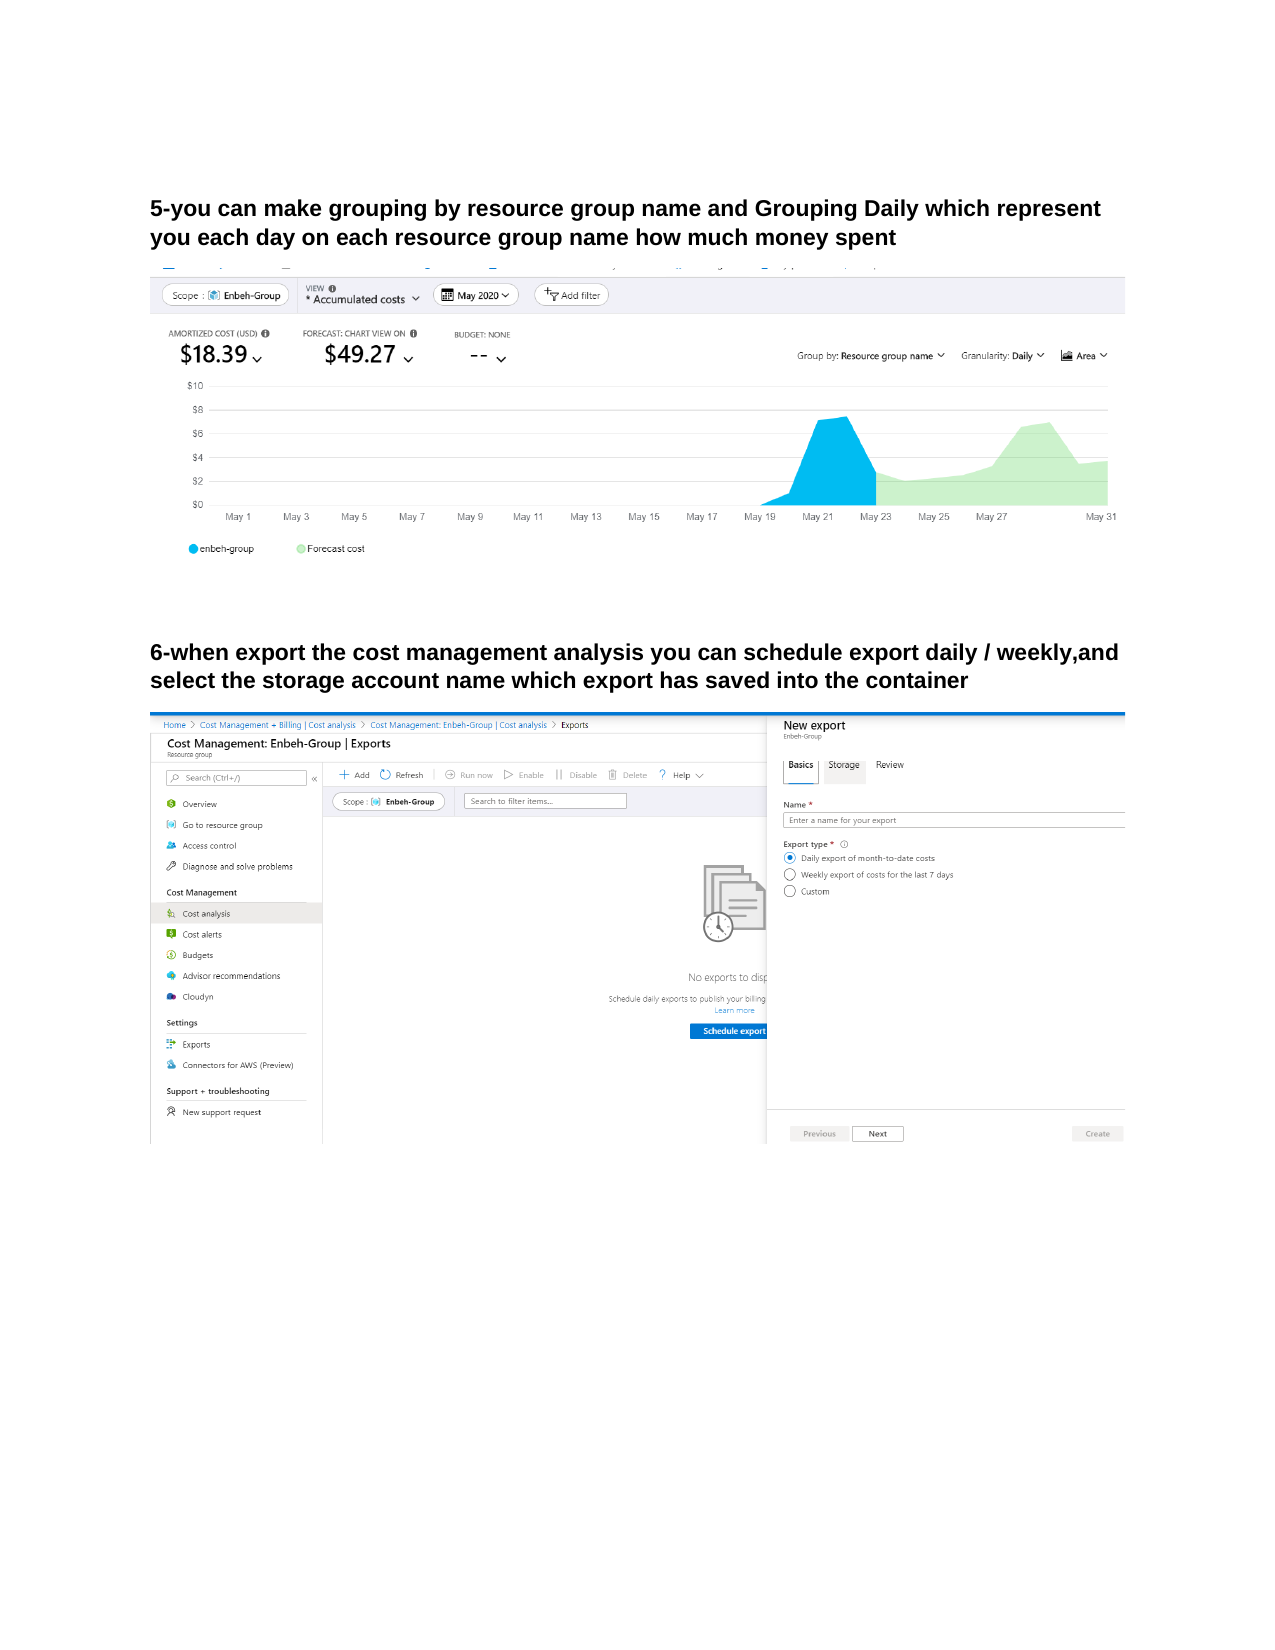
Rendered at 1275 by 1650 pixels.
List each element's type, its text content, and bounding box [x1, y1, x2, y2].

text 6-when export the cost management analysis you can schedule export daily / weekly,and select the storage account name which export has saved into the container [150, 639, 1125, 693]
text 5-you can make grouping by resource group name and Grouping Daily which represent you each day on each resource group name how much money spent [150, 195, 1125, 250]
picture [150, 712, 1125, 1144]
picture [150, 268, 1125, 575]
